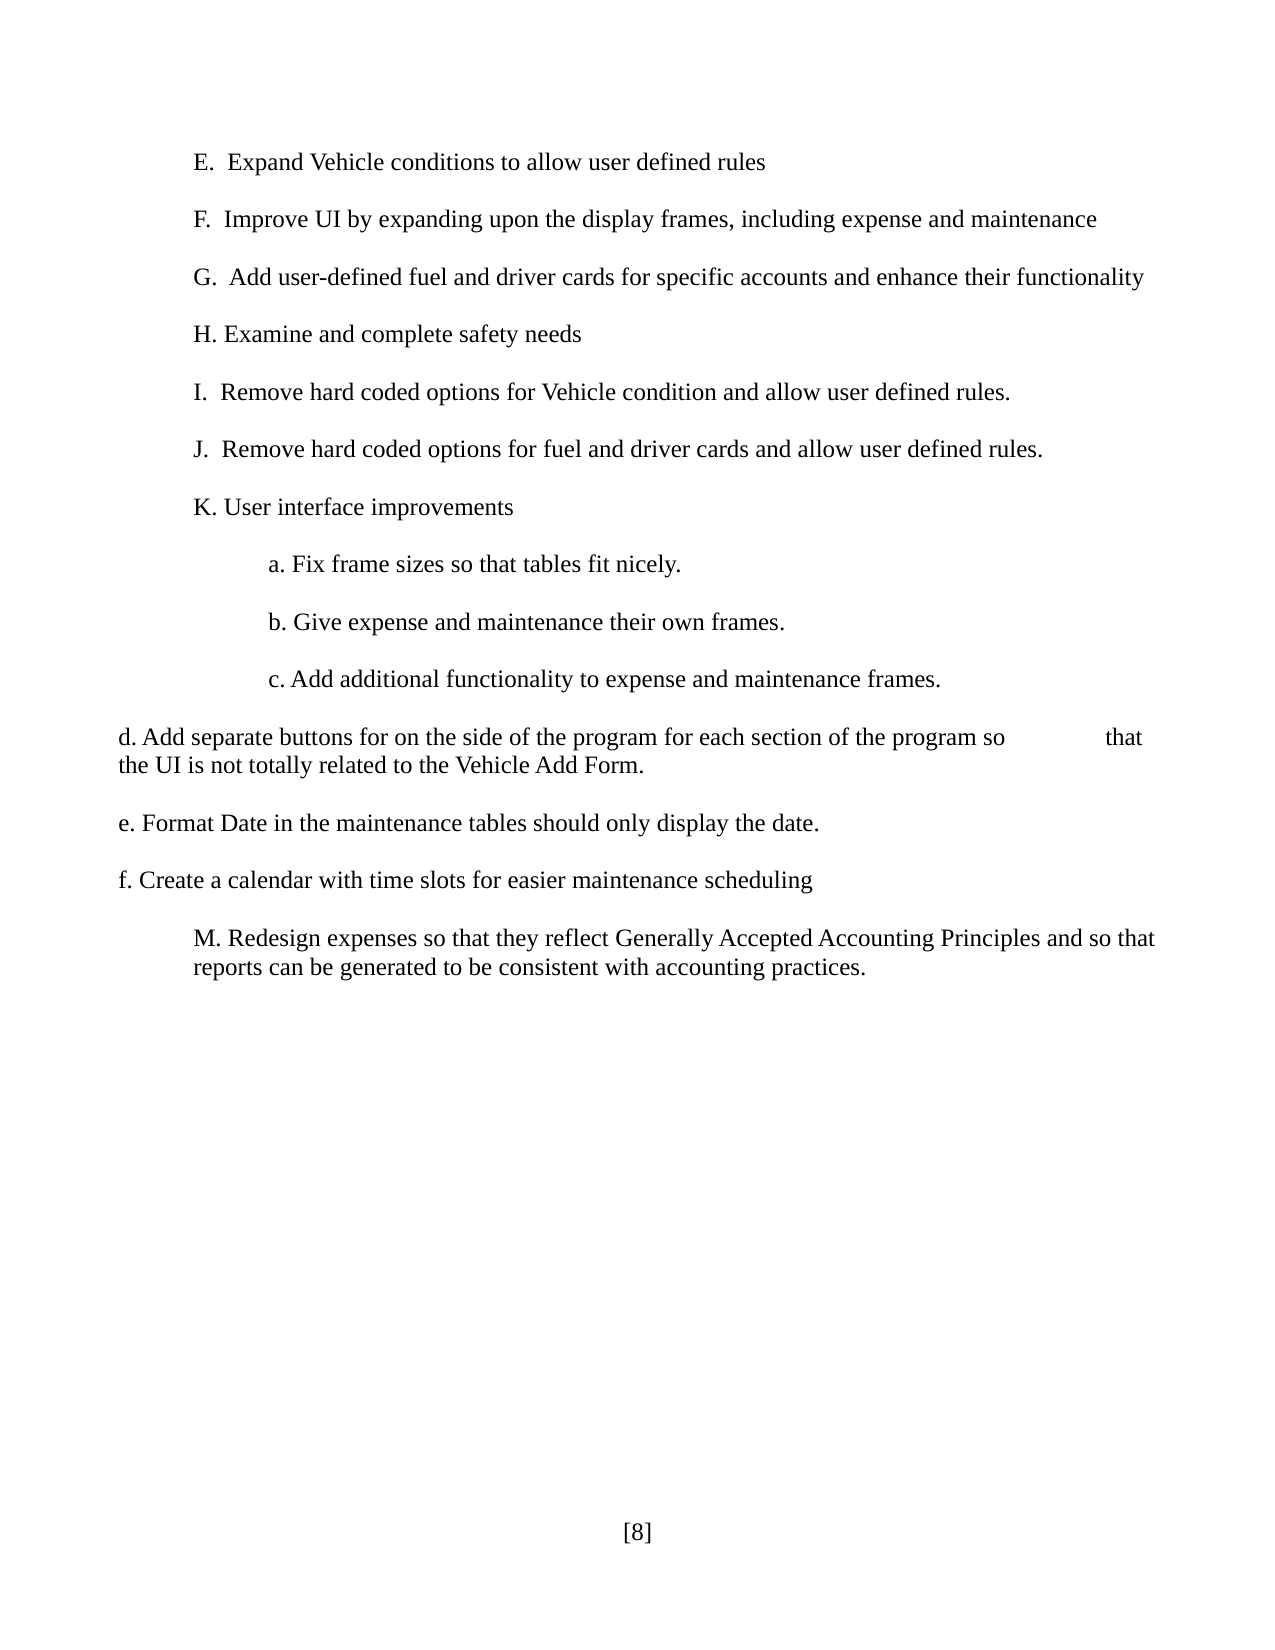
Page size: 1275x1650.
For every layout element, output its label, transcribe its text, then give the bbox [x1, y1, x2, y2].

text I. Remove hard coded options for Vehicle condition and allow user defined rules. [118, 377, 1157, 406]
text J. Remove hard coded options for fuel and driver cards and allow user defined rules. [118, 434, 1157, 463]
text F. Improve UI by expanding upon the display frames, including expense and maintenance [118, 204, 1157, 233]
text H. Examine and complete safety needs [118, 319, 1157, 348]
text b. Give expense and maintenance their own frames. [118, 607, 1157, 636]
text K. User interface improvements [118, 492, 1157, 521]
text e. Format Date in the maintenance tables should only display the date. [118, 808, 1157, 837]
text c. Add additional functionality to expense and maintenance frames. [118, 664, 1157, 693]
text d. Add separate buttons for on the side of the program for each section of the program so that the UI is not totally related to the Vehicle Add Form. [118, 722, 1157, 779]
text a. Fix frame sizes so that tables fit nicely. [118, 549, 1157, 578]
text G. Add user-defined fuel and driver cards for specific accounts and enhance their functionality [118, 262, 1157, 291]
text E. Expand Vehicle conditions to allow user defined rules [118, 147, 1157, 176]
text f. Create a calendar with time slots for easier maintenance scheduling [118, 866, 1157, 894]
text M. Redesign expenses so that they reflect Generally Accepted Accounting Principles and so that reports can be generated to be consistent with accounting practices. [118, 923, 1157, 981]
